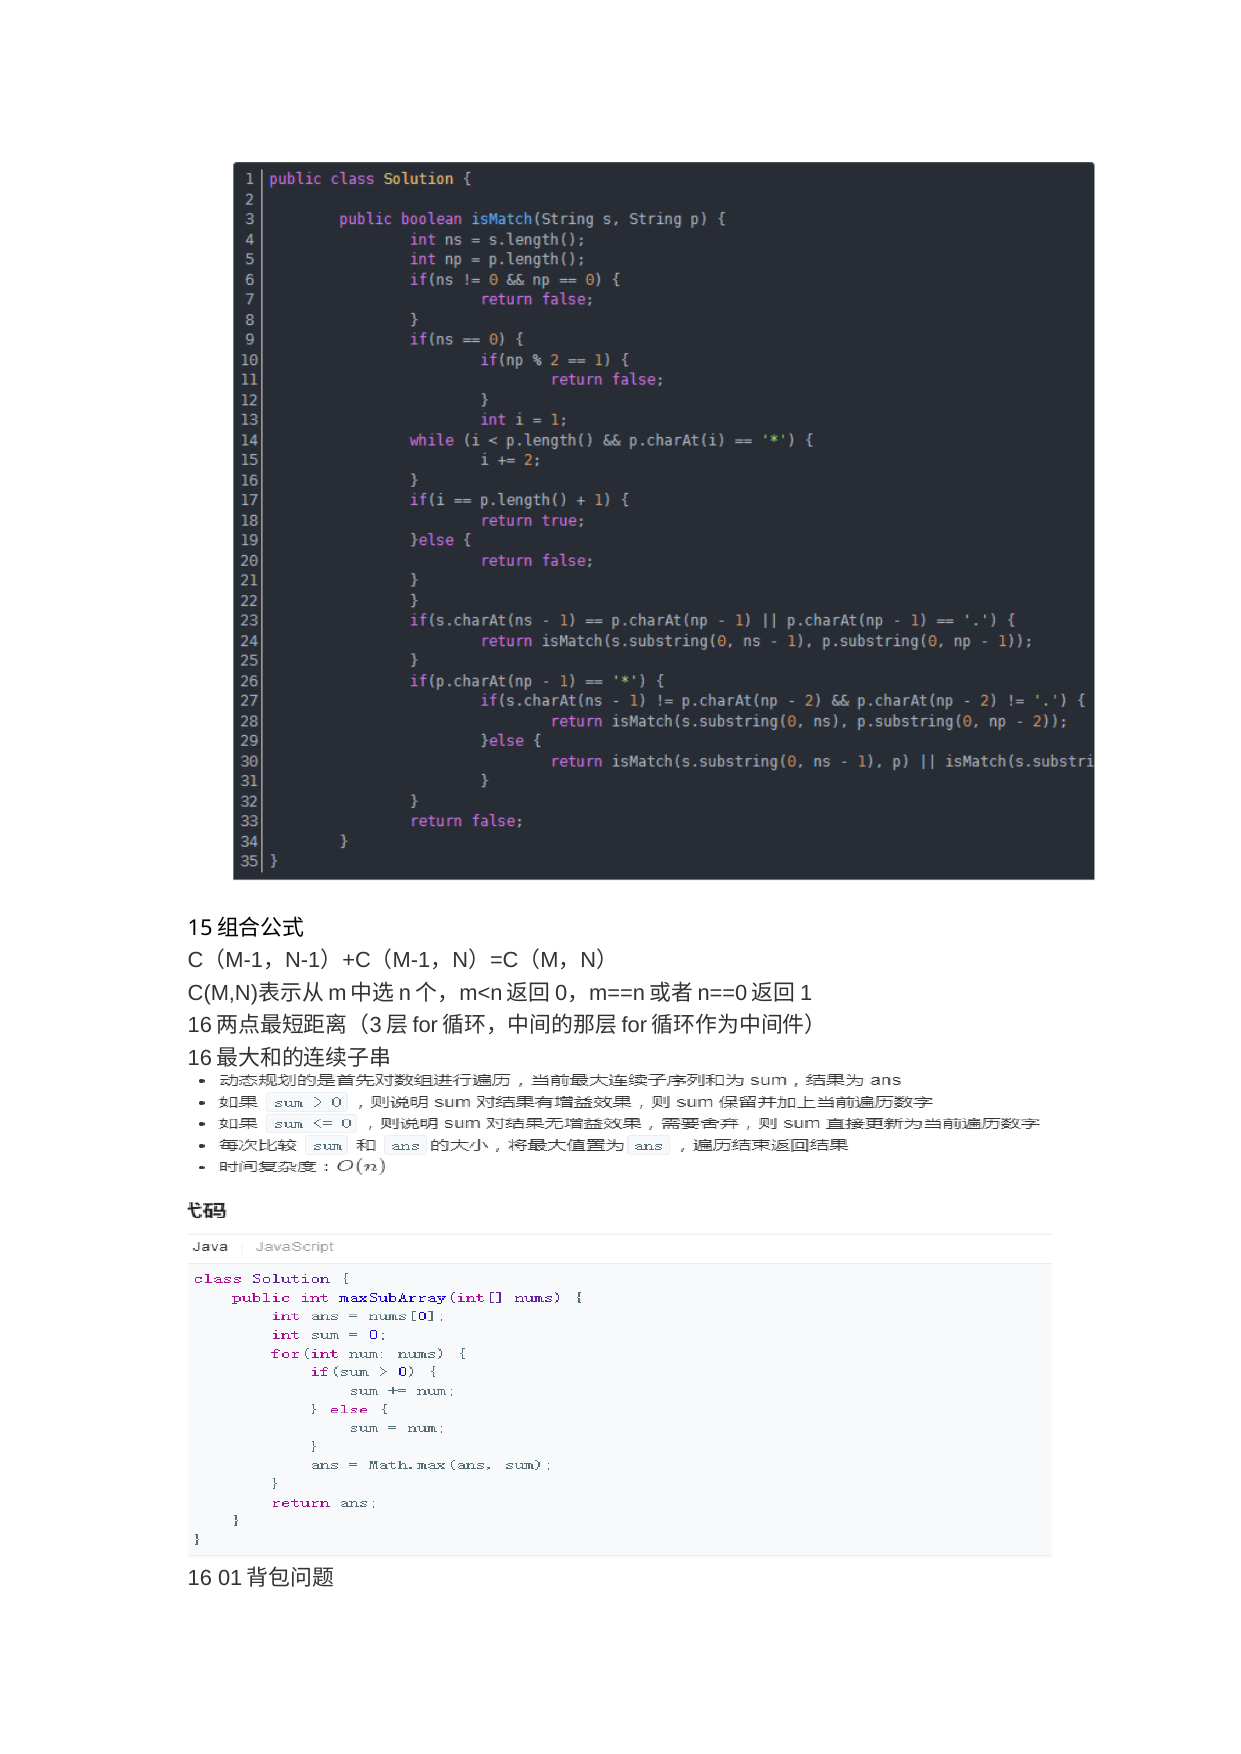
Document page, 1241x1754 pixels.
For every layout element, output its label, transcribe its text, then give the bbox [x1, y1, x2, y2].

text 15组合公式 [187, 909, 1053, 942]
text 16两点最短距离（3层for循环，中间的那层for循环作为中间件） [187, 1007, 1053, 1039]
text C（M-1，N-1）+C（M-1，N）=C（M，N） [187, 942, 1053, 974]
picture [231, 162, 1097, 881]
text 16最大和的连续子串 [187, 1039, 1053, 1072]
text C(M,N)表示从m中选n个，m<n返回0，m==n或者n==0返回1 [187, 974, 1053, 1007]
picture [187, 1072, 1053, 1559]
text 16 01背包问题 [187, 1559, 1053, 1592]
